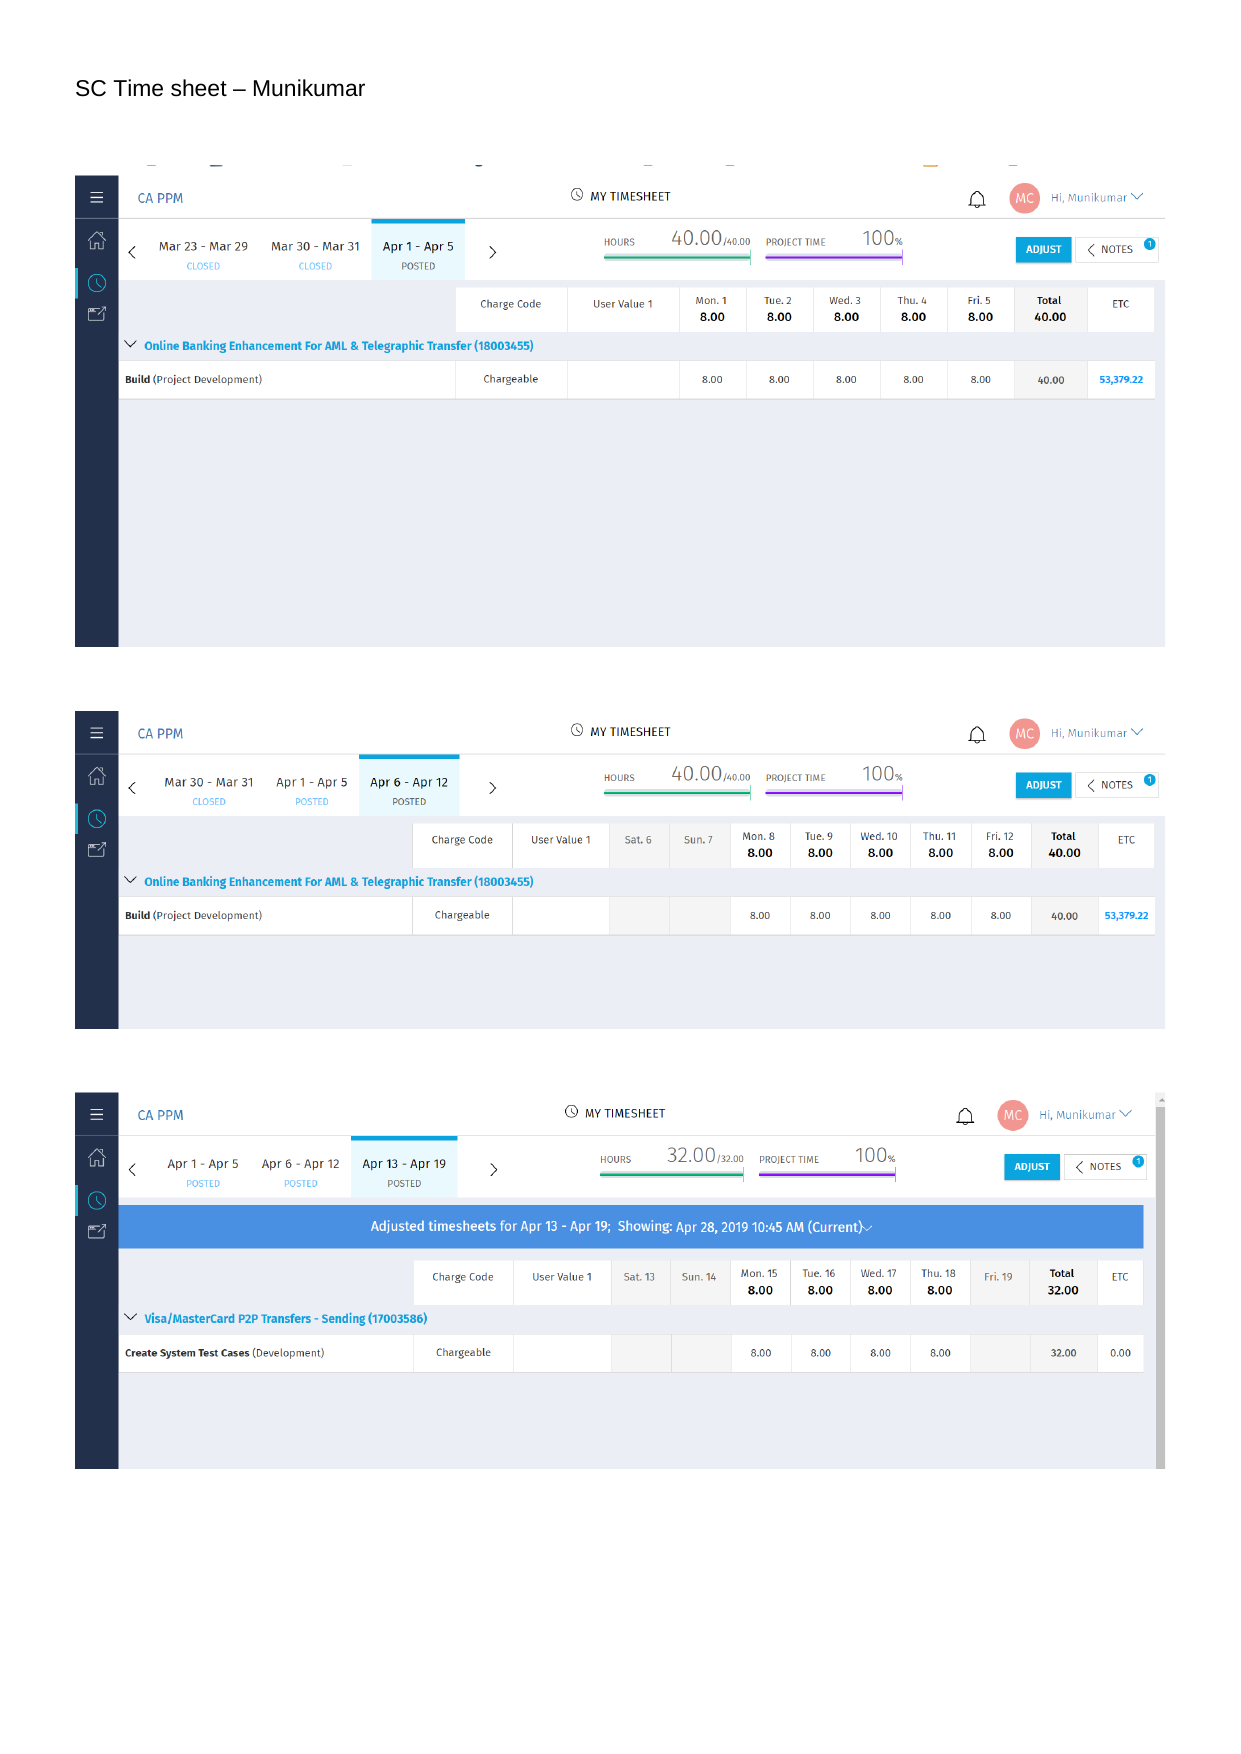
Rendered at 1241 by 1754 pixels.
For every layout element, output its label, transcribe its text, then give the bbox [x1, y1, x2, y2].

picture [75, 165, 1166, 647]
text SC Time sheet – Munikumar [75, 75, 1165, 101]
picture [75, 709, 1166, 1029]
picture [75, 1092, 1166, 1469]
